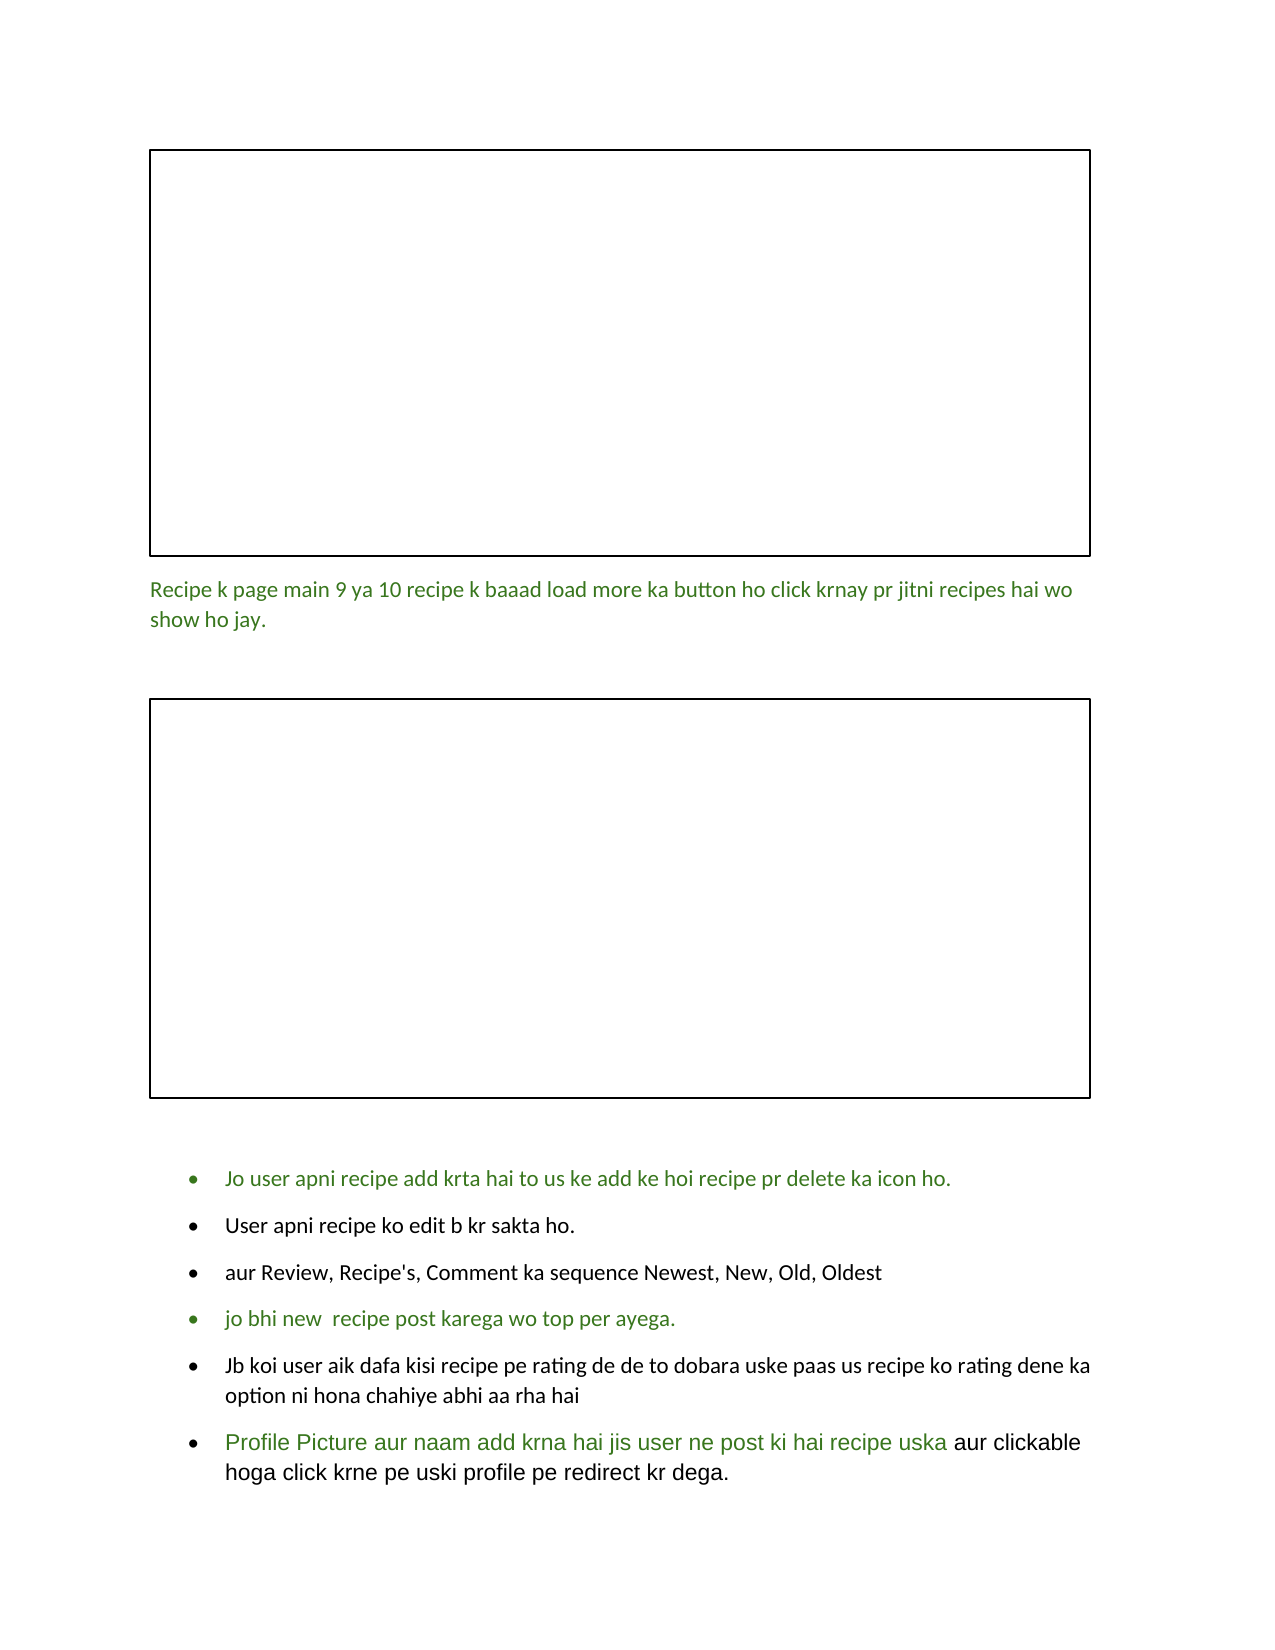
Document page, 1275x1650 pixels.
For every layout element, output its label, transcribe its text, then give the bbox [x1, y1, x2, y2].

list User apni recipe ko edit b kr sakta ho. [187, 1211, 1125, 1239]
list Jo user apni recipe add krta hai to us ke add ke hoi recipe pr delete ka icon ho. [187, 1164, 1125, 1192]
list Jb koi user aik dafa kisi recipe pe rating de de to dobara uske paas us recipe ko rating dene ka option ni hona chahiye abhi aa rha hai [187, 1351, 1125, 1410]
list jo bhi new recipe post karega wo top per ayega. [187, 1304, 1125, 1333]
list Profile Picture aur naam add krna hai jis user ne post ki hai recipe uska aur clickable hoga click krne pe uski profile pe redirect kr dega. [187, 1428, 1125, 1485]
text Recipe k page main 9 ya 10 recipe k baaad load more ka button ho click krnay pr jitni recipes hai wo show ho jay. [150, 575, 1125, 633]
list aur Review, Recipe's, Comment ka sequence Newest, New, Old, Oldest [187, 1258, 1125, 1286]
